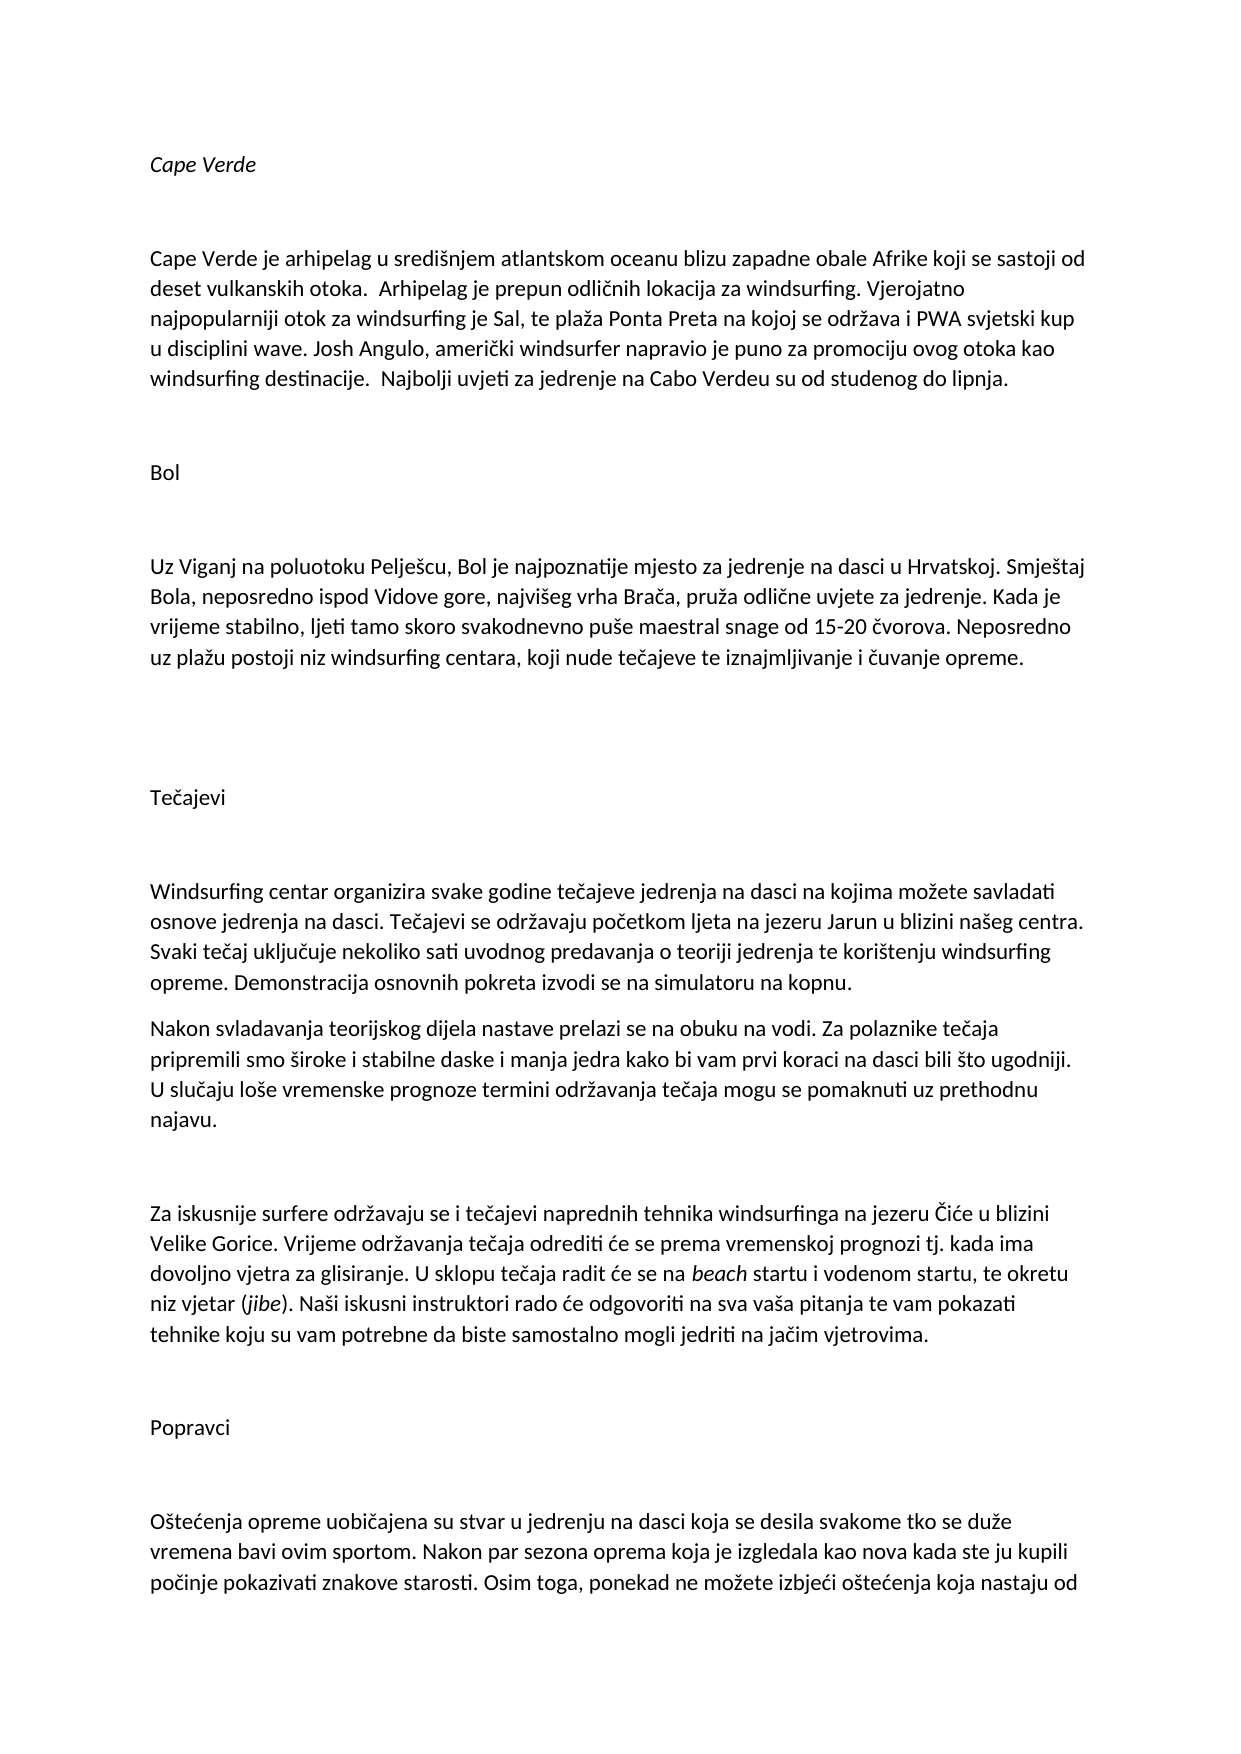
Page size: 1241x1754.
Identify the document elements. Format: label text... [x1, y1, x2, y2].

text Tečajevi [150, 783, 1090, 811]
text Za iskusnije surfere održavaju se i tečajevi naprednih tehnika windsurfinga na jezeru Čiće u blizini Velike Gorice. Vrijeme održavanja tečaja odrediti će se prema vremenskoj prognozi tj. kada ima dovoljno vjetra za glisiranje. U sklopu tečaja radit će se na beach startu i vodenom startu, te okretu niz vjetar (jibe). Naši iskusni instruktori rado će odgovoriti na sva vaša pitanja te vam pokazati tehnike koju su vam potrebne da biste samostalno mogli jedriti na jačim vjetrovima. [150, 1199, 1090, 1348]
text Cape Verde [150, 150, 1090, 178]
text Uz Viganj na poluotoku Pelješcu, Bol je najpoznatije mjesto za jedrenje na dasci u Hrvatskoj. Smještaj Bola, neposredno ispod Vidove gore, najvišeg vrha Brača, pruža odlične uvjete za jedrenje. Kada je vrijeme stabilno, ljeti tamo skoro svakodnevno puše maestral snage od 15-20 čvorova. Neposredno uz plažu postoji niz windsurfing centara, koji nude tečajeve te iznajmljivanje i čuvanje opreme. [150, 552, 1090, 671]
text Bol [150, 458, 1090, 486]
text Windsurfing centar organizira svake godine tečajeve jedrenja na dasci na kojima možete savladati osnove jedrenja na dasci. Tečajevi se održavaju početkom ljeta na jezeru Jarun u blizini našeg centra. Svaki tečaj uključuje nekoliko sati uvodnog predavanja o teoriji jedrenja te korištenju windsurfing opreme. Demonstracija osnovnih pokreta izvodi se na simulatoru na kopnu. [150, 877, 1090, 996]
text Nakon svladavanja teorijskog dijela nastave prelazi se na obuku na vodi. Za polaznike tečaja pripremili smo široke i stabilne daske i manja jedra kako bi vam prvi koraci na dasci bili što ugodniji. U slučaju loše vremenske prognoze termini održavanja tečaja mogu se pomaknuti uz prethodnu najavu. [150, 1014, 1090, 1133]
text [150, 1507, 1090, 1596]
text Cape Verde je arhipelag u središnjem atlantskom oceanu blizu zapadne obale Afrike koji se sastoji od deset vulkanskih otoka. Arhipelag je prepun odličnih lokacija za windsurfing. Vjerojatno najpopularniji otok za windsurfing je Sal, te plaža Ponta Preta na kojoj se održava i PWA svjetski kup u disciplini wave. Josh Angulo, američki windsurfer napravio je puno za promociju ovog otoka kao windsurfing destinacije. Najbolji uvjeti za jedrenje na Cabo Verdeu su od studenog do lipnja. [150, 244, 1090, 393]
text Popravci [150, 1413, 1090, 1442]
